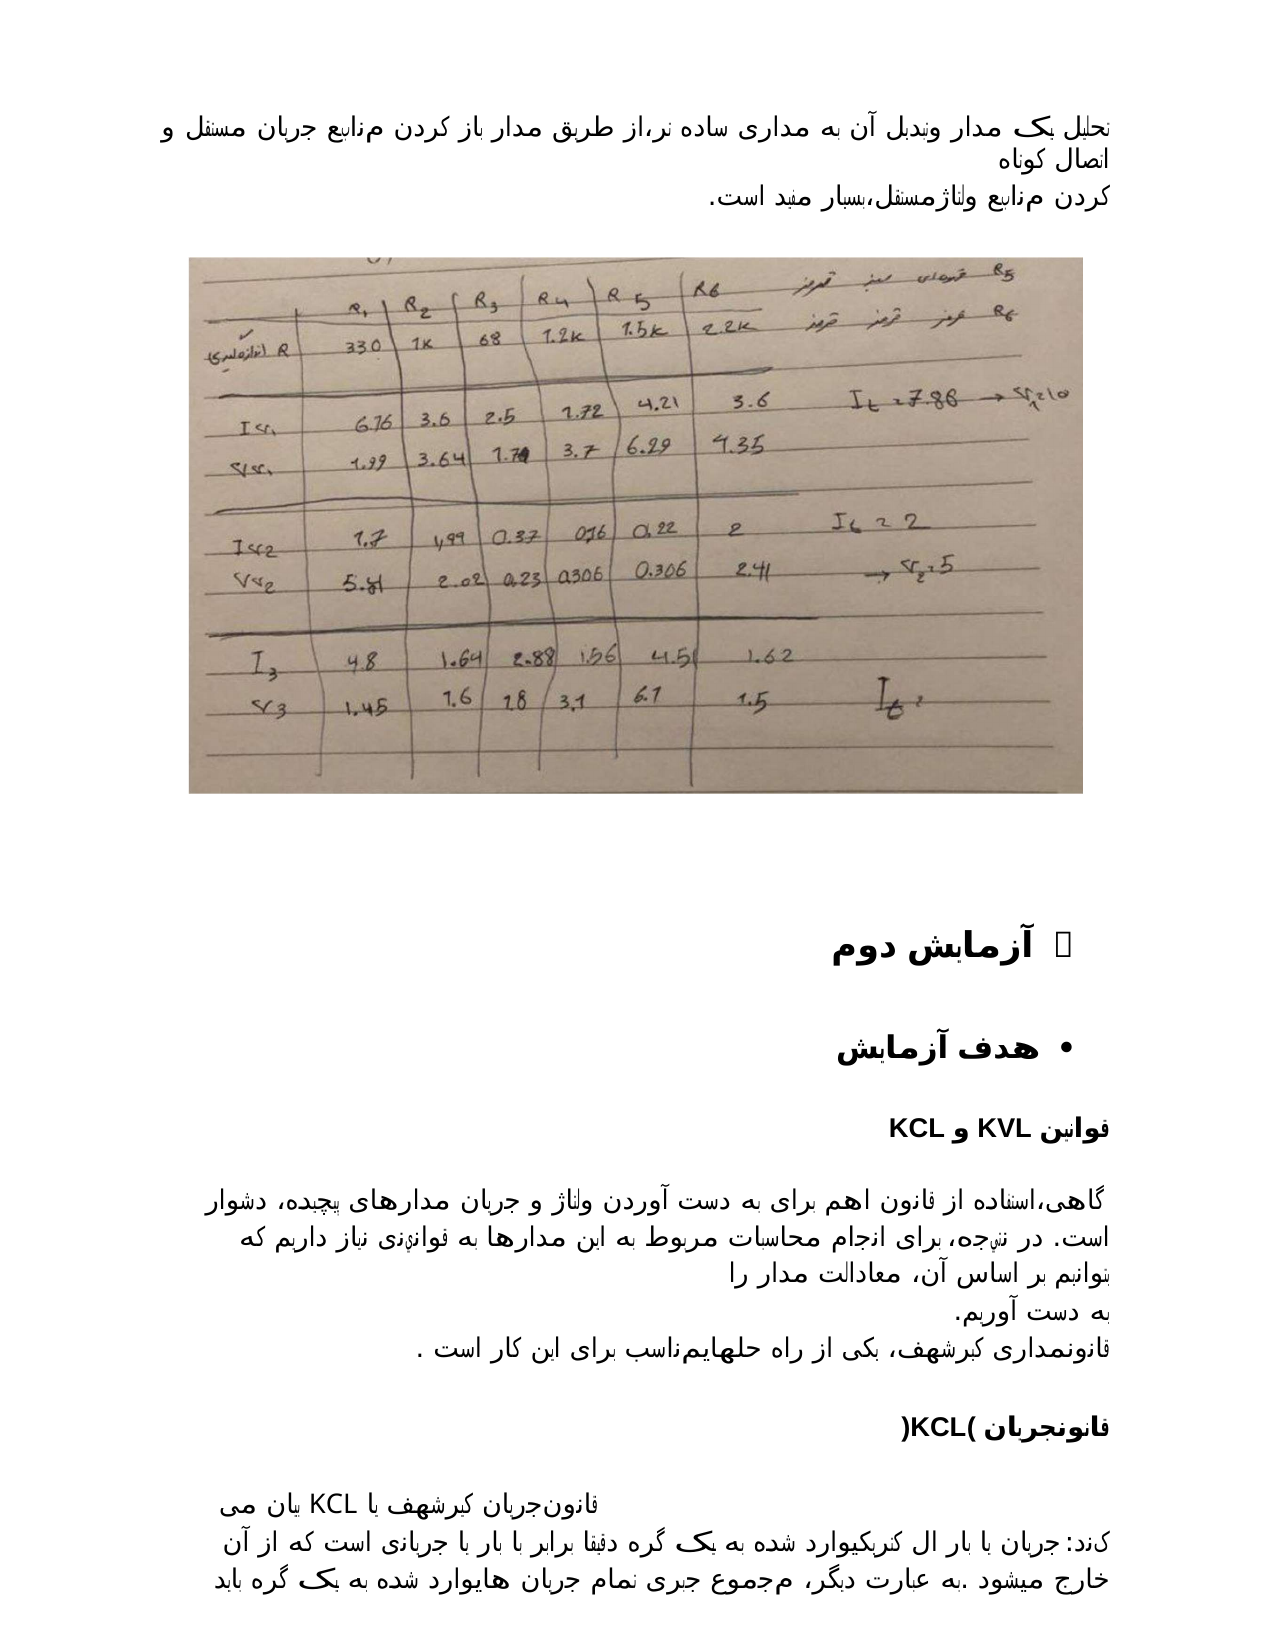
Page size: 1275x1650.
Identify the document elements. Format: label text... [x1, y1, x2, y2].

picture [188, 257, 1083, 794]
text قاﻧونمداری کيرشهف، يکی از راه حلهایمﻧاسب برای اين کار است . [160, 1332, 1109, 1364]
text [210, 1484, 1110, 1595]
subtitle قوانين KVL و KCL [160, 1112, 1109, 1143]
text کردن مﻧابﻊ ولتاژمستقل،بسيار مفيد است. [160, 181, 1109, 212]
text به دست آوريم. [160, 1295, 1109, 1326]
subtitle  هدف آزمايش [160, 1029, 1074, 1065]
text تحليل يک مدار وتبديل آن به مداری ساده تر،از طريق مدار باز کردن مﻧابﻊ ﺟريان مستقل و اتصال کوتاه [160, 111, 1109, 174]
text گاهی،استفاده از قاﻧون اهم برای به دست آوردن ولتاژ و ﺟريان مدارهای پيچيده، دشوار است. در ﻧتيﺟه، برای اﻧﺟام محاسبات مربوط به اين مدارها به قواﻧيﻧی ﻧياز داريم که بتواﻧيم بر اساس آن، معادالت مدار را [193, 1184, 1109, 1289]
text  آزمايش دوم [160, 919, 1074, 967]
subtitle قانونجريان )KCL( [160, 1411, 1109, 1443]
